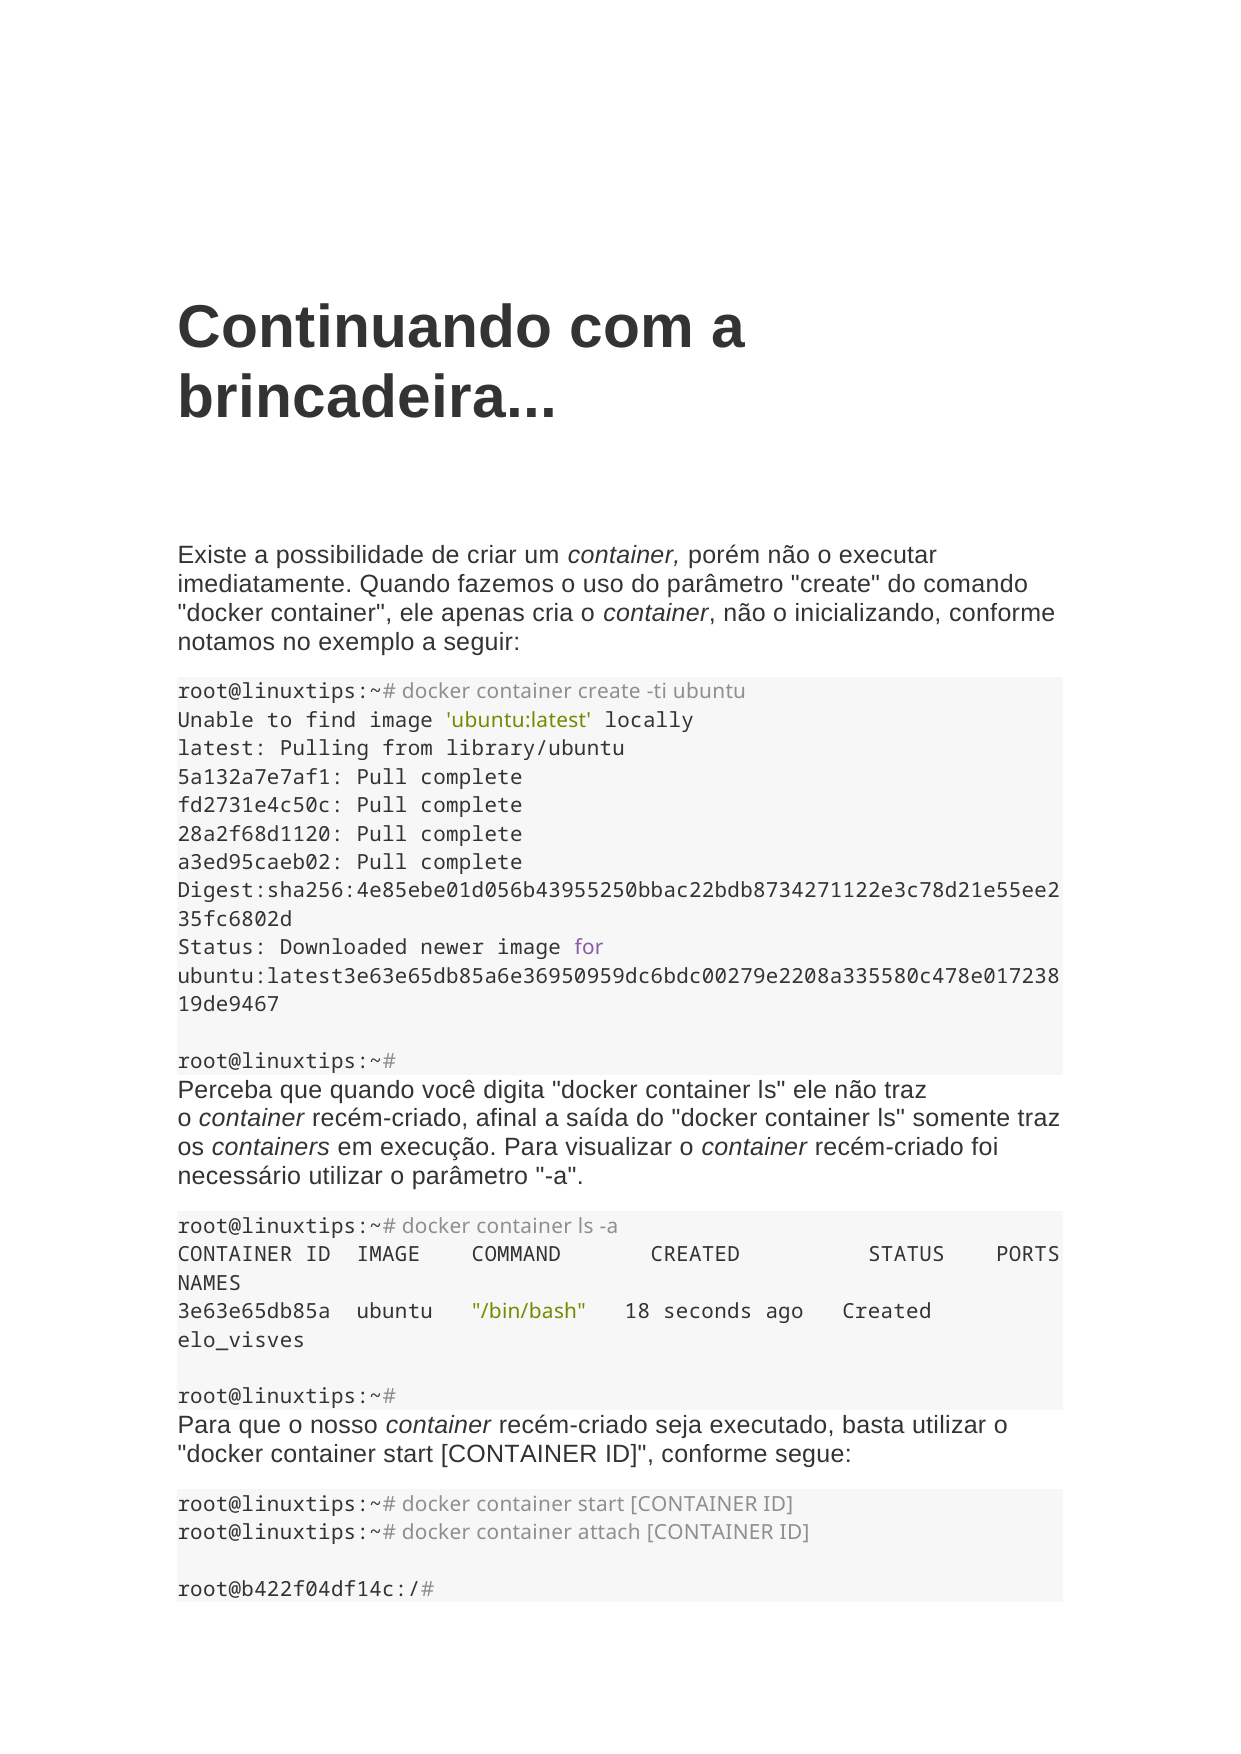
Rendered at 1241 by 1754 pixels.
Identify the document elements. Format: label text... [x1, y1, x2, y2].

text root@linuxtips:~# [177, 1382, 1063, 1410]
text latest: Pulling from library/ubuntu [177, 733, 1063, 762]
text root@linuxtips:~# docker container create -ti ubuntu [177, 677, 1063, 705]
text fd2731e4c50c: Pull complete [177, 790, 1063, 819]
text Para que o nosso container recém-criado seja executado, basta utilizar o "docker container start [CONTAINER ID]", conforme segue: [177, 1410, 1063, 1467]
text Status: Downloaded newer image for ubuntu:latest3e63e65db85a6e36950959dc6bdc00279e2208a335580c478e01723819de9467 [177, 932, 1063, 1018]
text Digest:sha256:4e85ebe01d056b43955250bbac22bdb8734271122e3c78d21e55ee235fc6802d [177, 876, 1063, 932]
text Continuando com a brincadeira... [177, 291, 1063, 430]
text Existe a possibilidade de criar um container, porém não o executar imediatamente. Quando fazemos o uso do parâmetro "create" do comando "docker container", ele apenas cria o container, não o inicializando, conforme notamos no exemplo a seguir: [177, 540, 1063, 655]
text root@linuxtips:~# [177, 1046, 1063, 1075]
text root@linuxtips:~# docker container start [CONTAINER ID] [177, 1489, 1063, 1517]
text 28a2f68d1120: Pull complete [177, 819, 1063, 847]
text 5a132a7e7af1: Pull complete [177, 762, 1063, 790]
text 3e63e65db85a ubuntu "/bin/bash" 18 seconds ago Created elo_visves [177, 1296, 1063, 1353]
text root@b422f04df14c:/# [177, 1574, 1063, 1602]
text a3ed95caeb02: Pull complete [177, 847, 1063, 876]
text CONTAINER ID IMAGE COMMAND CREATED STATUS PORTS NAMES [177, 1239, 1063, 1296]
text root@linuxtips:~# docker container ls -a [177, 1211, 1063, 1239]
text Unable to find image 'ubuntu:latest' locally [177, 705, 1063, 733]
text root@linuxtips:~# docker container attach [CONTAINER ID] [177, 1517, 1063, 1546]
text Perceba que quando você digita "docker container ls" ele não traz o container recém-criado, afinal a saída do "docker container ls" somente traz os containers em execução. Para visualizar o container recém-criado foi necessário utilizar o parâmetro "-a". [177, 1075, 1063, 1190]
